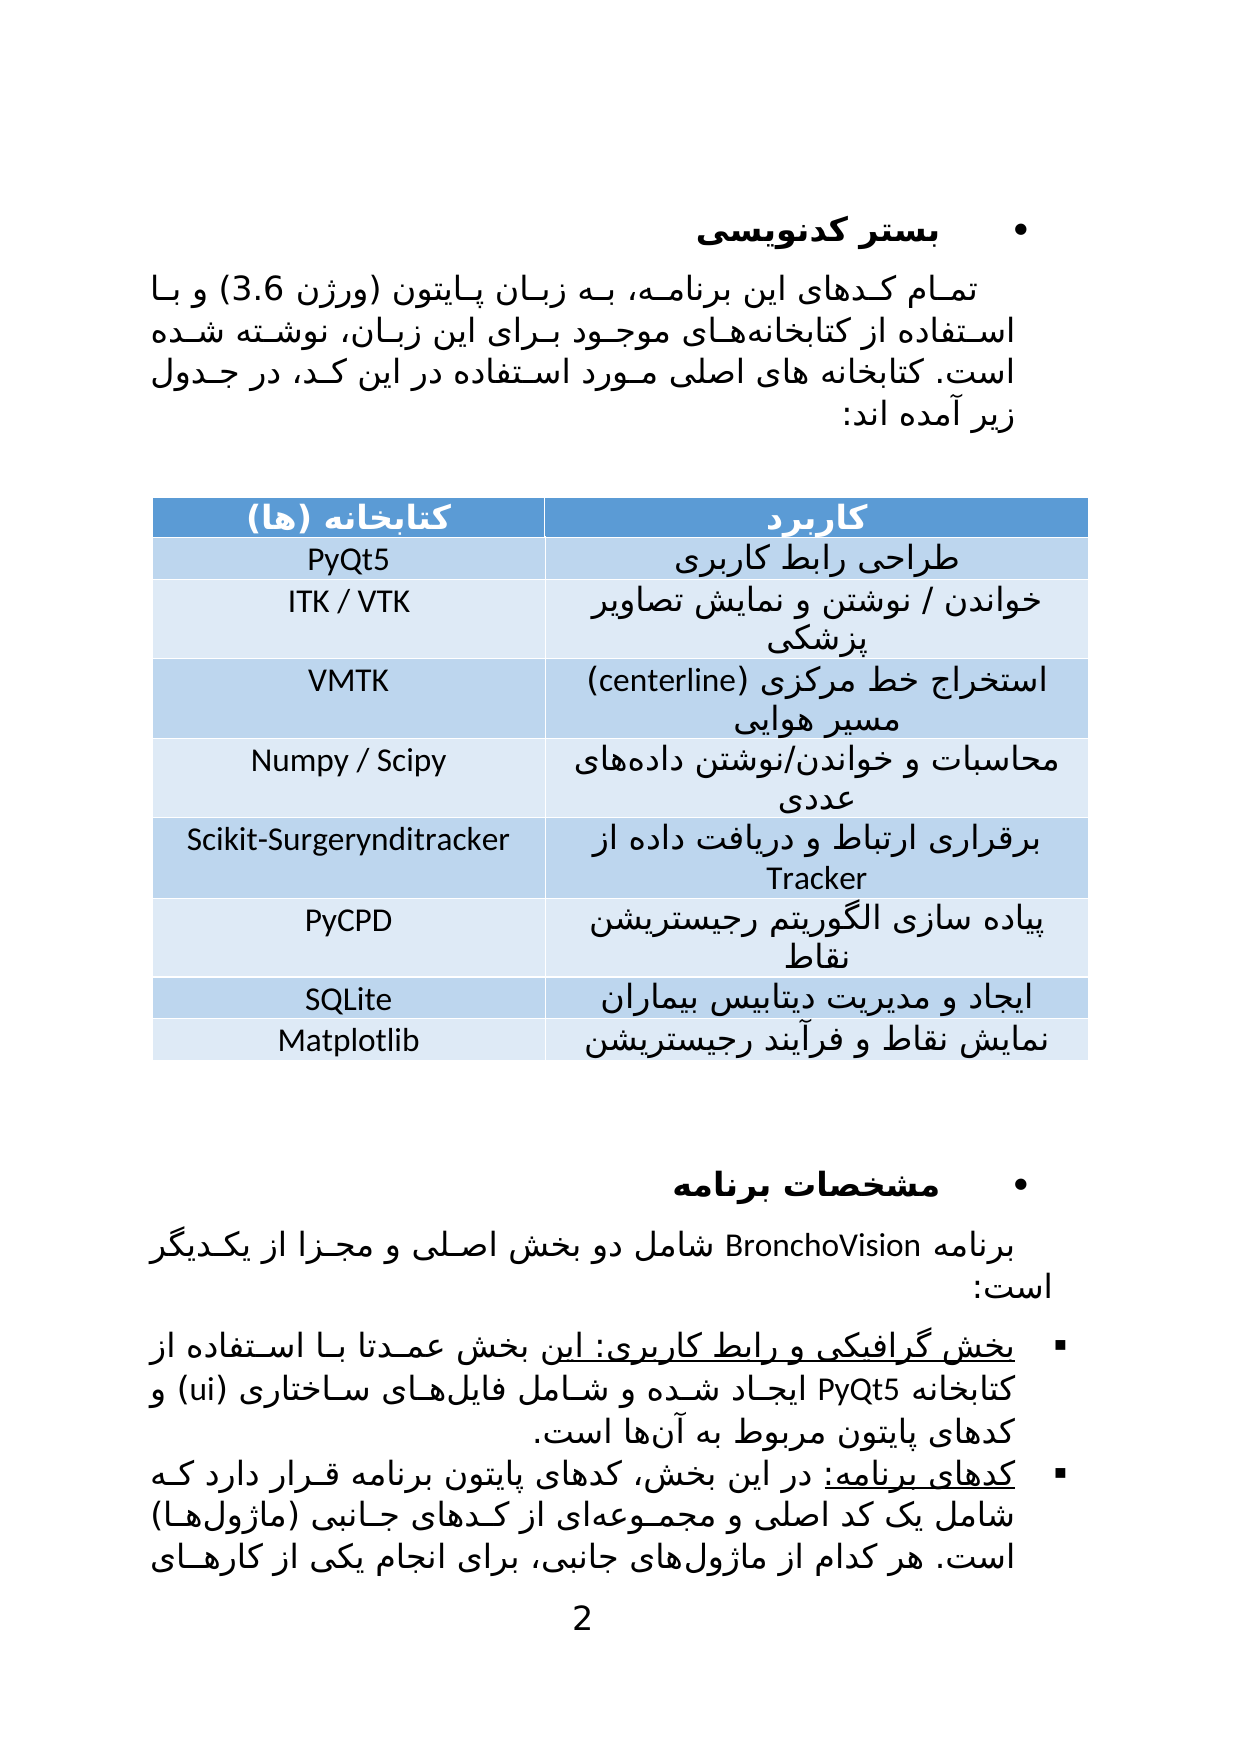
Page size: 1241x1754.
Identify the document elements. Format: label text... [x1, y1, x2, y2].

table_cell PyQt5 [153, 538, 545, 579]
table_cell Matplotlib [153, 1019, 545, 1060]
table_cell Scikit-Surgerynditracker [153, 818, 545, 898]
text برنامه BronchoVision شامل دو بخش اصلی و مجزا از یکدیگر است: [150, 1224, 1053, 1307]
table_cell VMTK [153, 659, 545, 738]
table_cell خواندن / نوشتن و نمایش تصاویر پزشکی [546, 580, 1088, 658]
table_cell برقراری ارتباط و دریافت داده از Tracker [546, 818, 1088, 898]
table_cell نمایش نقاط و فرآیند رجیستریشن [546, 1019, 1088, 1060]
list بخش گرافیکی و رابط کاربری: این بخش عمدتا با استفاده از کتابخانه PyQt5 ایجاد شده و شامل فایل‌های ساختاری (ui) و کدهای پایتون مربوط به آن‌ها است. [150, 1326, 1053, 1451]
table_cell PyCPD [153, 899, 545, 976]
table_header کتابخانه (ها) [153, 498, 544, 537]
table_cell ایجاد و مدیریت دیتابیس بیماران [546, 978, 1088, 1018]
subtitle بستر کدنویسی [150, 211, 1053, 249]
table_cell پیاده سازی الگوریتم رجیستریشن نقاط [546, 899, 1088, 976]
table_header کاربرد [545, 498, 1088, 537]
table_cell طراحی رابط کاربری [546, 538, 1088, 579]
table_cell SQLite [153, 978, 545, 1018]
table_cell Numpy / Scipy [153, 739, 545, 817]
table_cell محاسبات و خواندن/نوشتن داده‌های عددی [546, 739, 1088, 817]
table_cell استخراج خط مرکزی (centerline) مسیر هوایی [546, 659, 1088, 738]
subtitle مشخصات برنامه [150, 1166, 1053, 1204]
list تمام کدهای این برنامه، به زبان پایتون (ورژن 3.6) و با استفاده از کتابخانه‌های موجود برای این زبان، نوشته شده است. کتابخانه های اصلی مورد استفاده در این کد، در جدول زیر آمده اند: [150, 269, 1015, 434]
table_cell ITK / VTK [153, 580, 545, 658]
